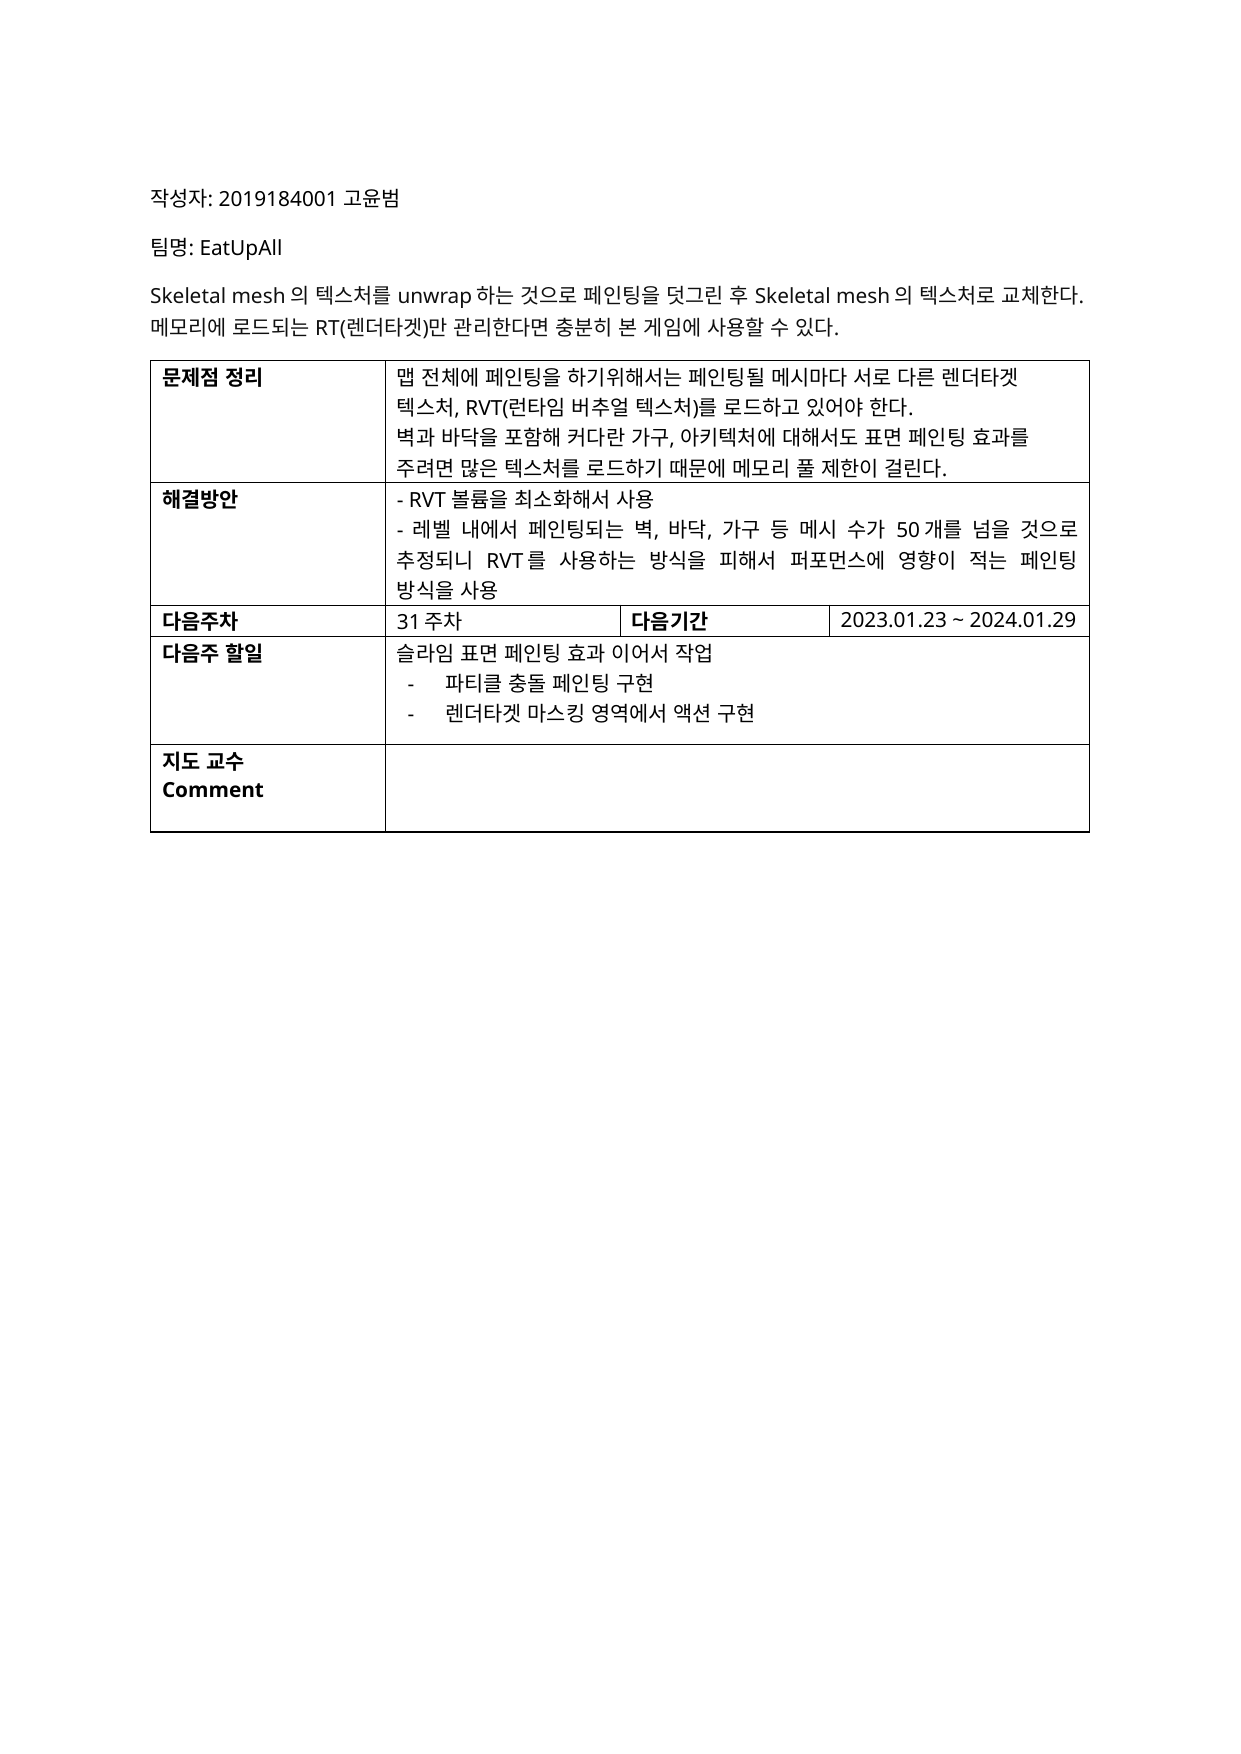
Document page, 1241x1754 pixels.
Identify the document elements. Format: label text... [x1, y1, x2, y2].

table_cell 슬라임 표면 페인팅 효과 이어서 작업 파티클 충돌 페인팅 구현 렌더타겟 마스킹 영역에서 액션 구현 [386, 637, 1089, 744]
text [150, 279, 1090, 342]
table_cell 다음주차 [151, 606, 385, 636]
table_header 맵 전체에 페인팅을 하기위해서는 페인팅될 메시마다 서로 다른 렌더타겟 텍스처, RVT(런타임 버추얼 텍스처)를 로드하고 있어야 한다. 벽과 바닥을 포함해 커다란 가구, 아키텍처에 대해서도 표면 페인팅 효과를 주려면 많은 텍스처를 로드하기 때문에 메모리 풀 제한이 걸린다. [386, 361, 1089, 482]
table_cell - RVT 볼륨을 최소화해서 사용 - 레벨 내에서 페인팅되는 벽, 바닥, 가구 등 메시 수가 50개를 넘을 것으로 추정되니 RVT를 사용하는 방식을 피해서 퍼포먼스에 영향이 적는 페인팅 방식을 사용 [386, 483, 1089, 604]
table_cell 31주차 [386, 606, 620, 636]
table_cell 해결방안 [151, 483, 385, 604]
table_header 문제점 정리 [151, 361, 385, 482]
table_cell 2023.01.23 ~ 2024.01.29 [830, 606, 1089, 636]
table_cell 다음기간 [621, 606, 829, 636]
table_cell 다음주 할일 [151, 637, 385, 744]
table_cell 지도 교수 Comment [151, 745, 385, 831]
table_cell [386, 745, 1089, 831]
